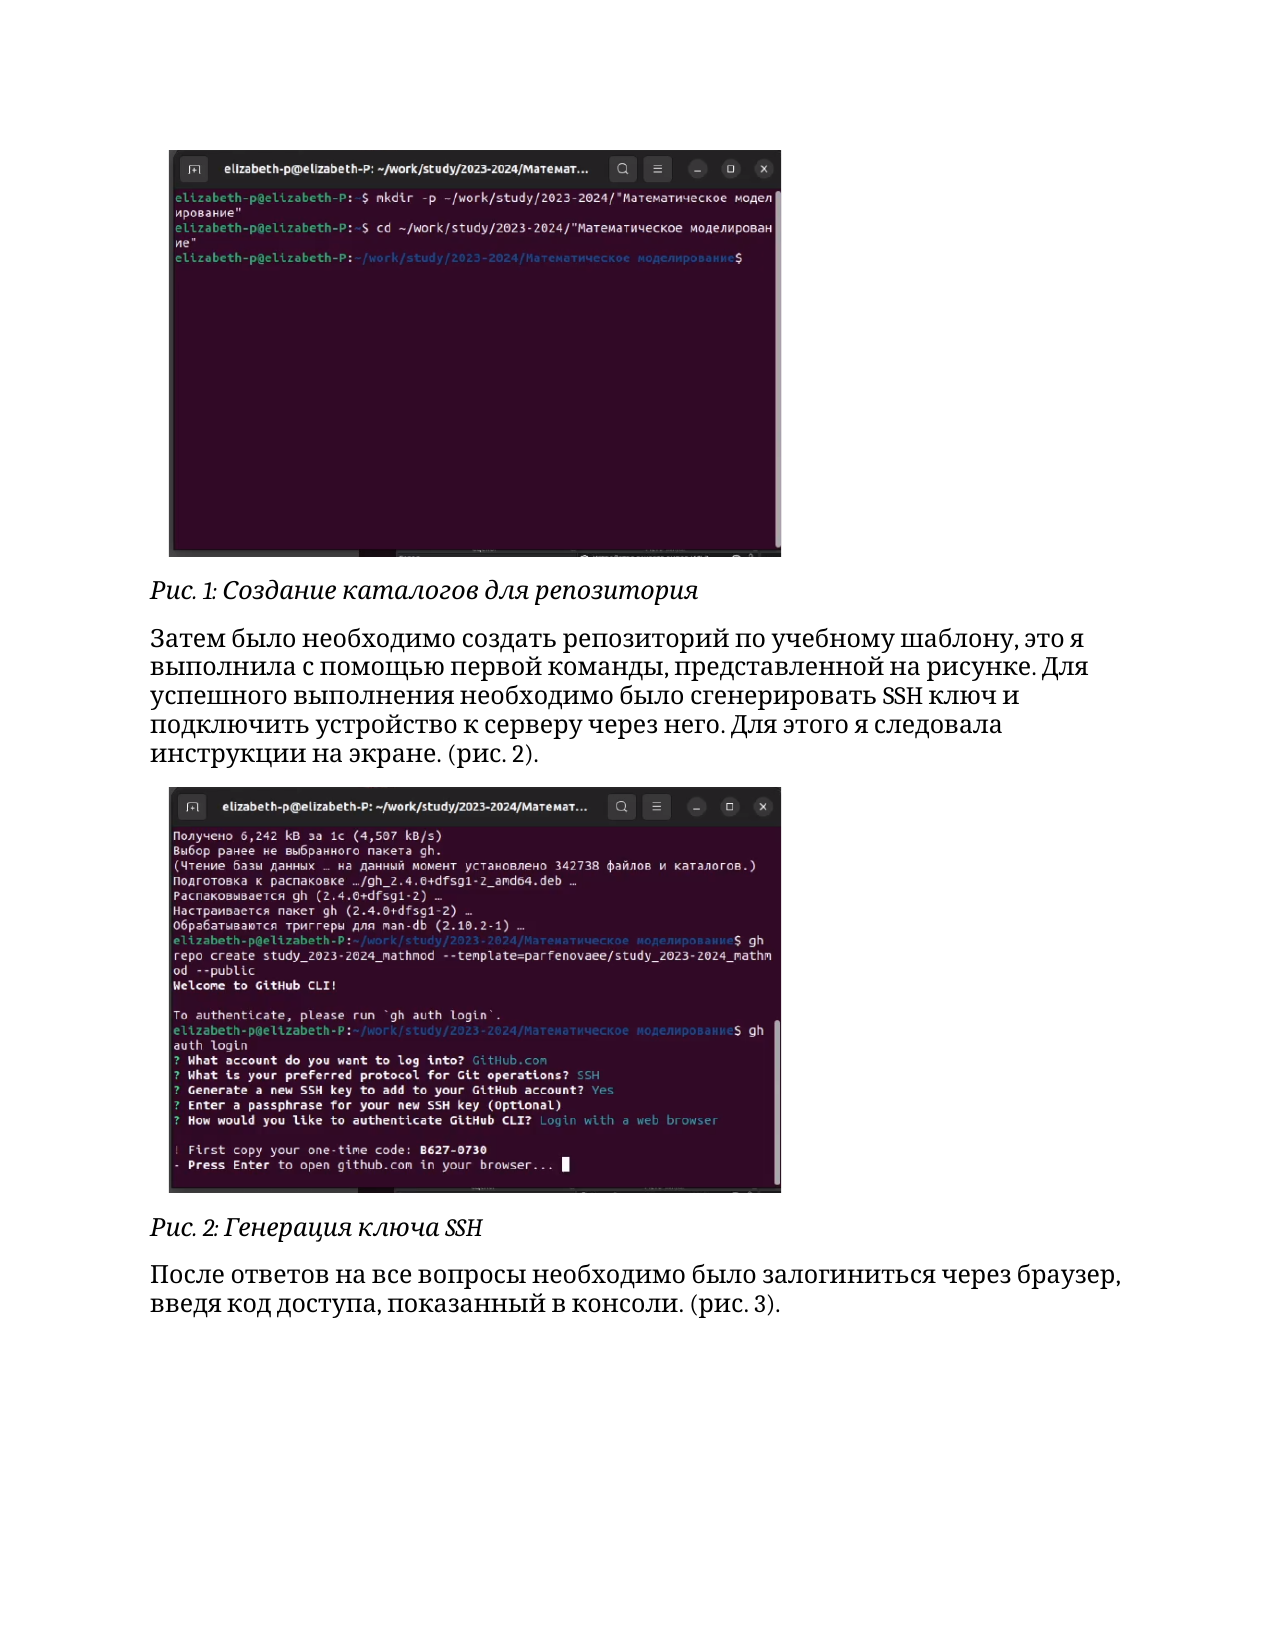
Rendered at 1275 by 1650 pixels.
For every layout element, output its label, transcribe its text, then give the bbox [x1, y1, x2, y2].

picture [168, 787, 782, 1193]
text Рис. 2: Генерация ключа SSH [150, 1214, 1125, 1243]
text После ответов на все вопросы необходимо было залогиниться через браузер, введя код доступа, показанный в консоли. (рис. 3). [150, 1261, 1125, 1319]
picture [168, 150, 782, 557]
text Затем было необходимо создать репозиторий по учебному шаблону, это я выполнила с помощью первой команды, представленной на рисунке. Для успешного выполнения необходимо было сгенерировать SSH ключ и подключить устройство к серверу через него. Для этого я следовала инструкции на экране. (рис. 2). [150, 624, 1125, 768]
text Рис. 1: Создание каталогов для репозитория [150, 577, 1125, 606]
